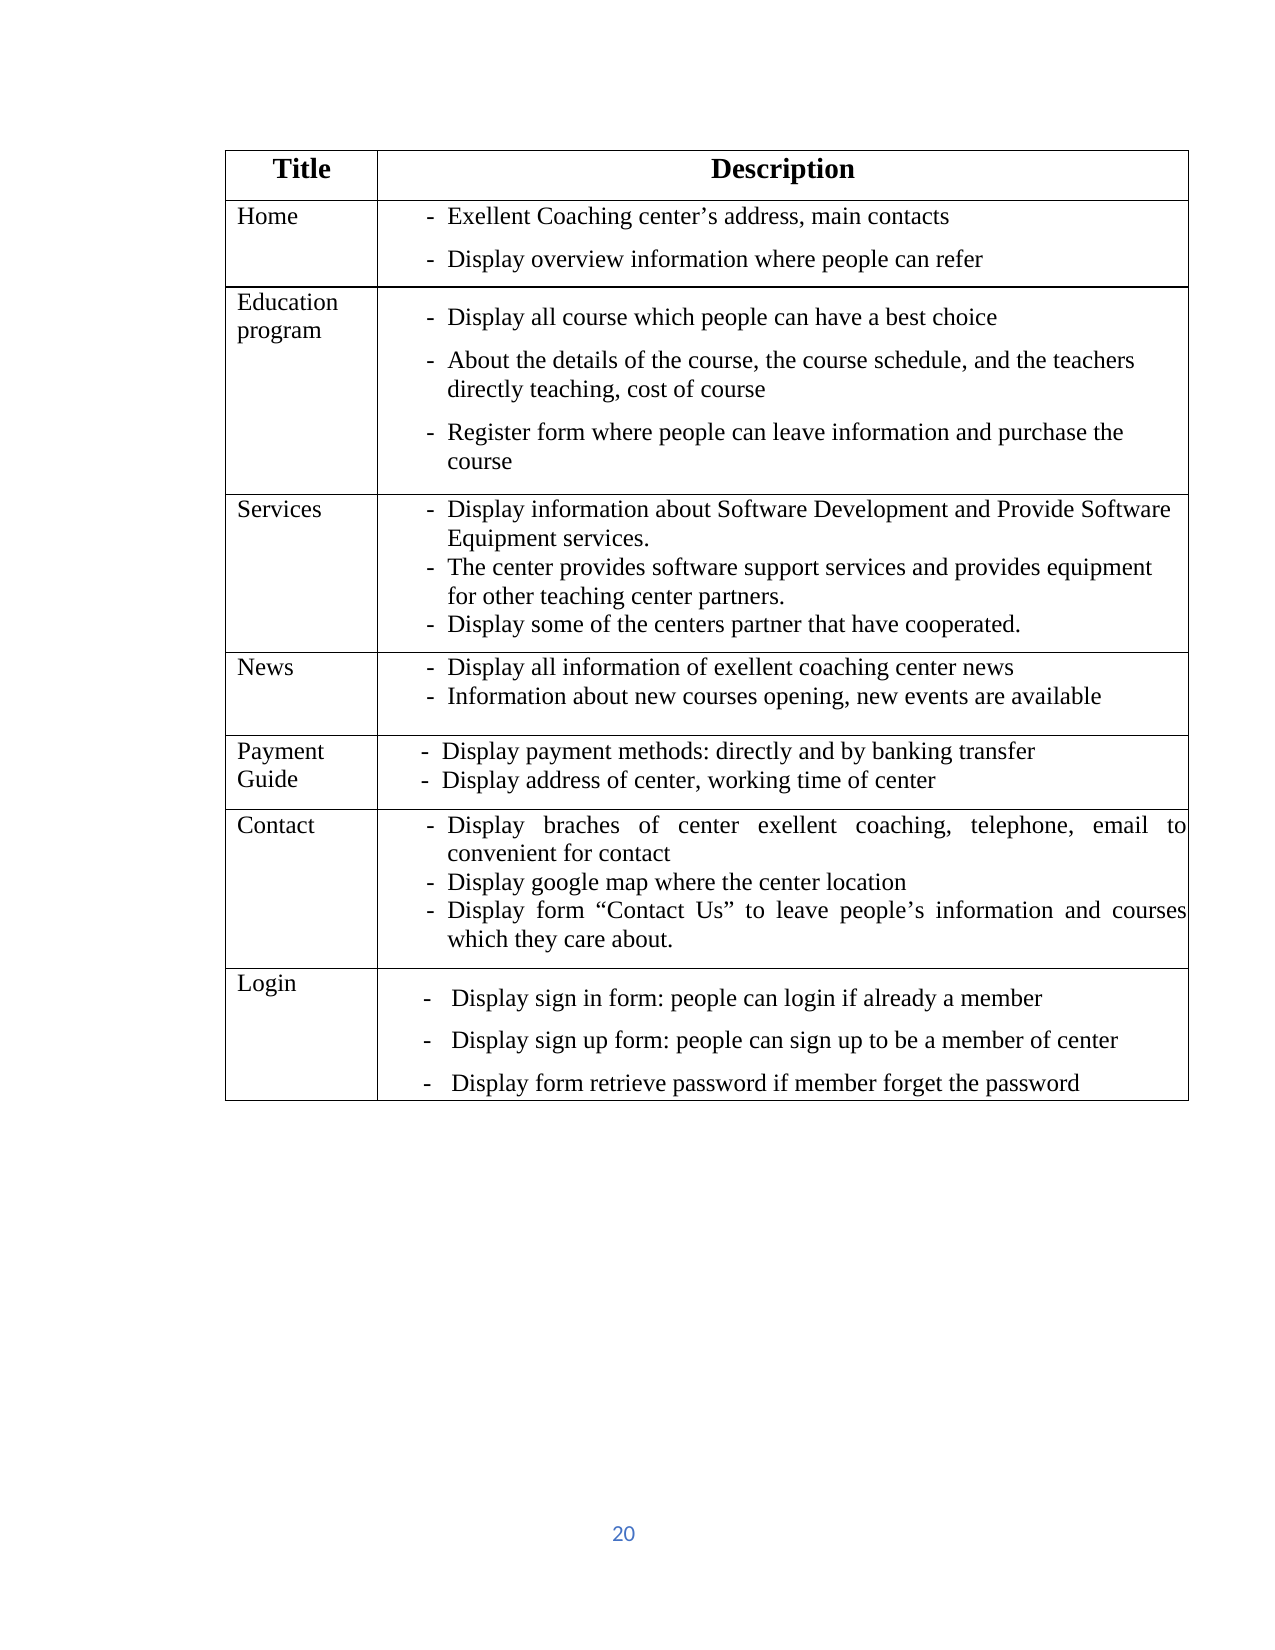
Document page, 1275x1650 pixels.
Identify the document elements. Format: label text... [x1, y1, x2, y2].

table_cell Display information about Software Development and Provide Software Equipment services. The center provides software support services and provides equipment for other teaching center partners. Display some of the centers partner that have cooperated. [378, 495, 1188, 652]
table_cell Display all information of exellent coaching center news Information about new courses opening, new events are available [378, 653, 1188, 735]
table_header Description [378, 151, 1188, 200]
table_cell Contact [226, 810, 377, 967]
table_cell Payment Guide [226, 736, 377, 809]
table_cell Services [226, 495, 377, 652]
table_cell Display all course which people can have a best choice About the details of the course, the course schedule, and the teachers directly teaching, cost of course Register form where people can leave information and purchase the course [378, 288, 1188, 493]
table_cell Home [226, 201, 377, 286]
table_cell Display sign in form: people can login if already a member Display sign up form: people can sign up to be a member of center Display form retrieve password if member forget the password [378, 969, 1188, 1100]
table_cell Exellent Coaching center’s address, main contacts Display overview information where people can refer [378, 201, 1188, 286]
table_cell News [226, 653, 377, 735]
table_cell Display braches of center exellent coaching, telephone, email to convenient for contact Display google map where the center location Display form “Contact Us” to leave people’s information and courses which they care about. [378, 810, 1188, 967]
table_cell Education program [226, 288, 377, 493]
table_header Title [226, 151, 377, 200]
table_cell Display payment methods: directly and by banking transfer Display address of center, working time of center [378, 736, 1188, 809]
table_cell Login [226, 969, 377, 1100]
